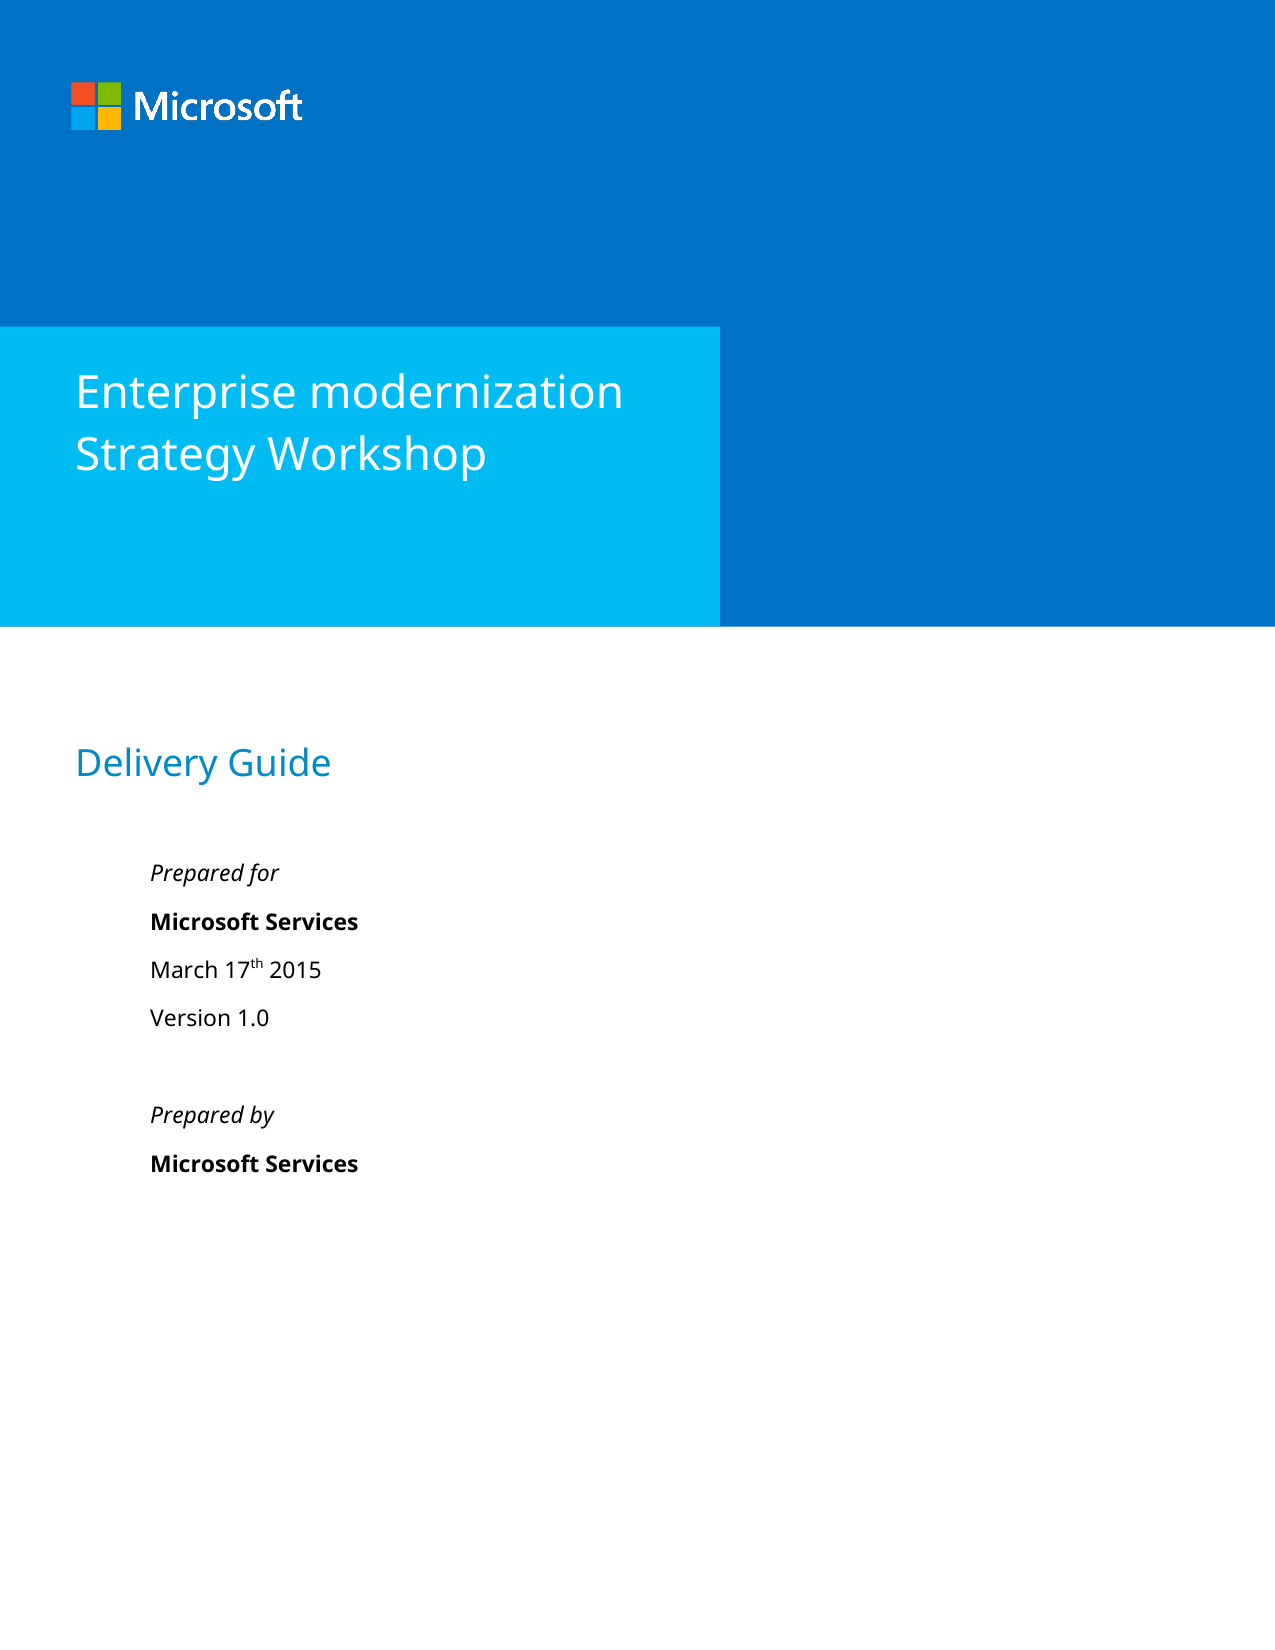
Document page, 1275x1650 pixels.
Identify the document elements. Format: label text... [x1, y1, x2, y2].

text Delivery Guide [75, 736, 1125, 787]
picture [39, 53, 334, 158]
